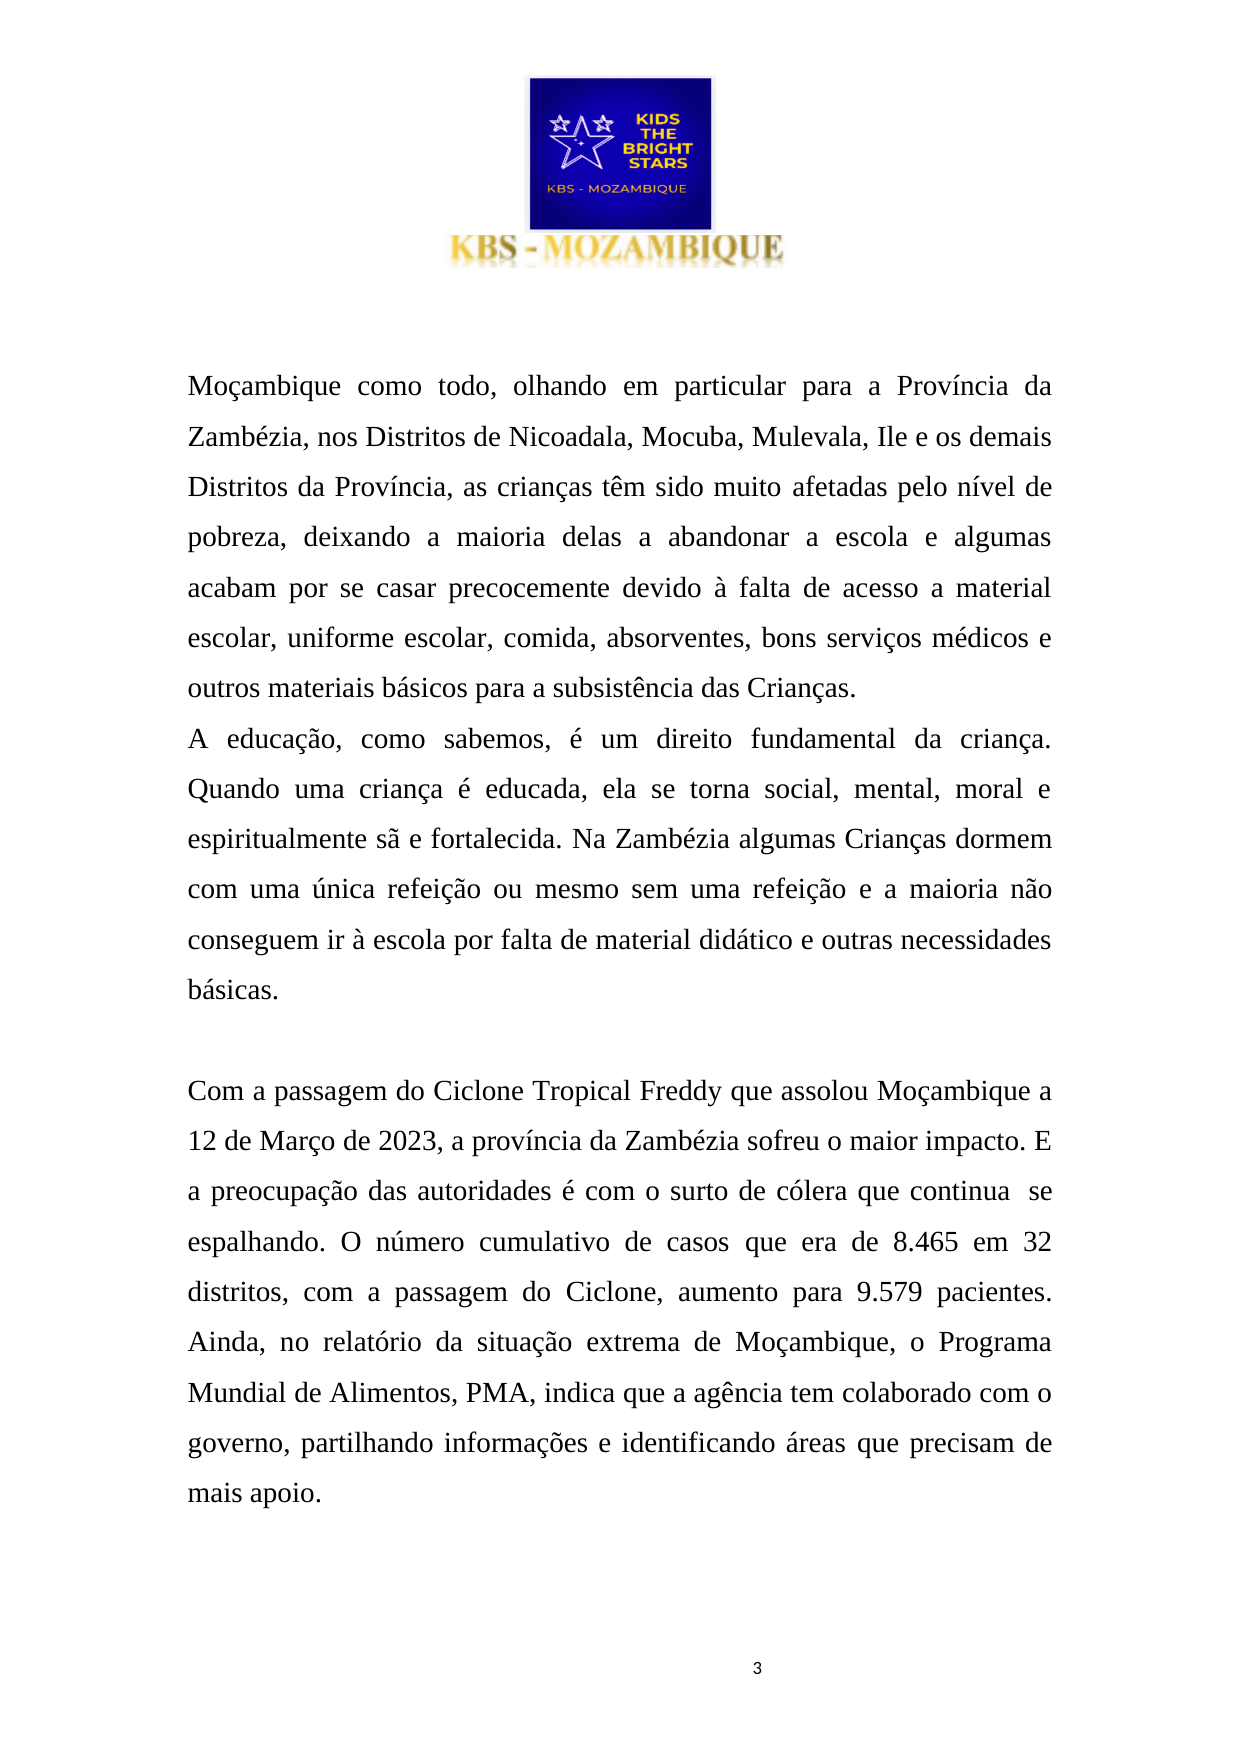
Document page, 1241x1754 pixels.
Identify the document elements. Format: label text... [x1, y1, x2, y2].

text Com a passagem do Ciclone Tropical Freddy que assolou Moçambique a 12 de Março de 2023, a província da Zambézia sofreu o maior impacto. E a preocupação das autoridades é com o surto de cólera que continua se espalhando. O número cumulativo de casos que era de 8.465 em 32 distritos, com a passagem do Ciclone, aumento para 9.579 pacientes. Ainda, no relatório da situação extrema de Moçambique, o Programa Mundial de Alimentos, PMA, indica que a agência tem colaborado com o governo, partilhando informações e identificando áreas que precisam de mais apoio. [187, 1073, 1053, 1509]
text Moçambique como todo, olhando em particular para a Província da Zambézia, nos Distritos de Nicoadala, Mocuba, Mulevala, Ile e os demais Distritos da Província, as crianças têm sido muito afetadas pelo nível de pobreza, deixando a maioria delas a abandonar a escola e algumas acabam por se casar precocemente devido à falta de acesso a material escolar, uniforme escolar, comida, absorventes, bons serviços médicos e outros materiais básicos para a subsistência das Crianças. [187, 368, 1053, 704]
picture [524, 75, 716, 233]
picture [444, 235, 796, 268]
text A educação, como sabemos, é um direito fundamental da criança. Quando uma criança é educada, ela se torna social, mental, moral e espiritualmente sã e fortalecida. Na Zambézia algumas Crianças dormem com uma única refeição ou mesmo sem uma refeição e a maioria não conseguem ir à escola por falta de material didático e outras necessidades básicas. [187, 748, 1053, 1006]
